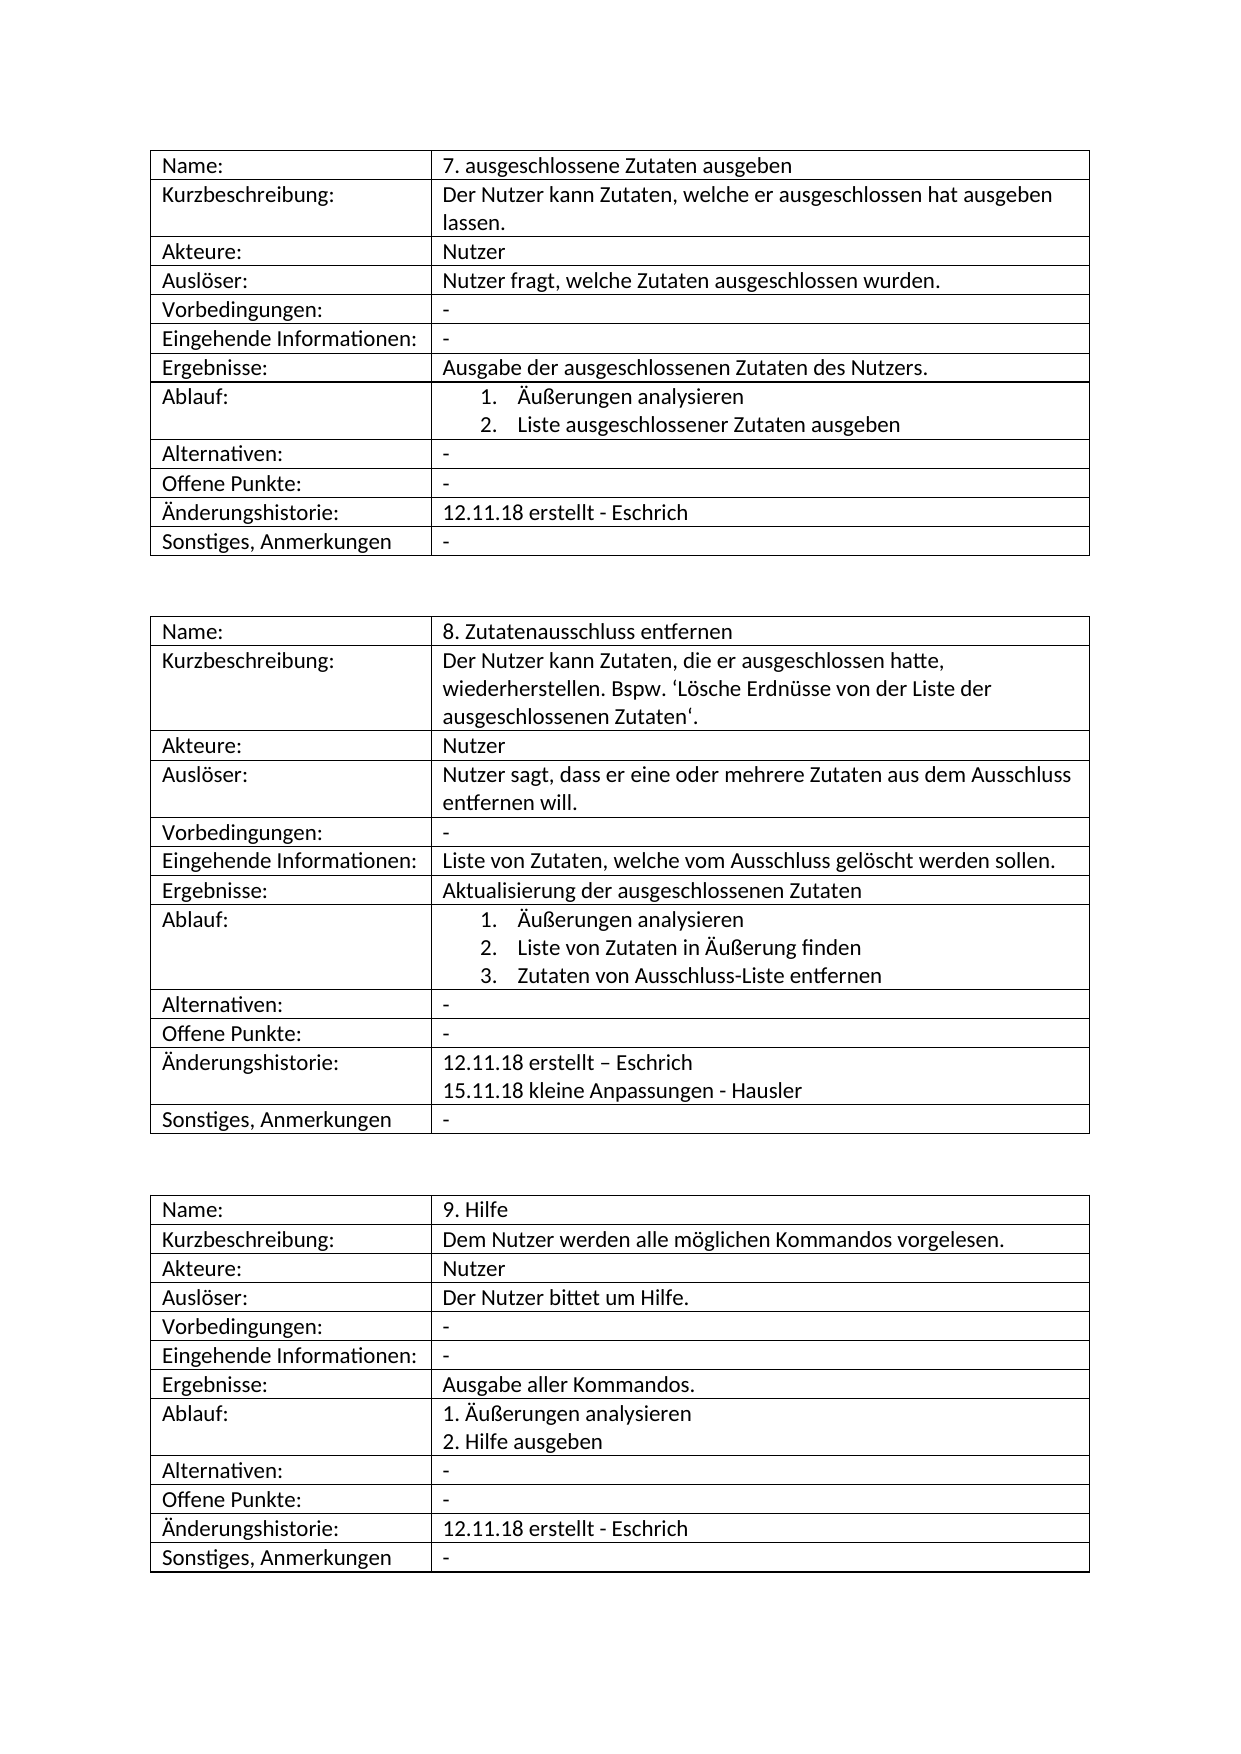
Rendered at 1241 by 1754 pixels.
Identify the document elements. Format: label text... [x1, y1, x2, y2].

table_cell Änderungshistorie: [151, 1514, 431, 1542]
table_cell Ablauf: [151, 383, 431, 438]
table_cell Kurzbeschreibung: [151, 1225, 431, 1253]
table_cell Kurzbeschreibung: [151, 180, 431, 236]
table_cell - [432, 1105, 1089, 1133]
table_cell Vorbedingungen: [151, 1312, 431, 1340]
table_cell Kurzbeschreibung: [151, 646, 431, 730]
table_cell Änderungshistorie: [151, 1048, 431, 1104]
table_header Name: [151, 1196, 431, 1224]
table_cell - [432, 1019, 1089, 1047]
table_cell Nutzer [432, 731, 1089, 759]
table_cell Aktualisierung der ausgeschlossenen Zutaten [432, 876, 1089, 904]
table_cell Sonstiges, Anmerkungen [151, 527, 431, 555]
table_cell Ablauf: [151, 905, 431, 989]
table_cell Sonstiges, Anmerkungen [151, 1543, 431, 1571]
table_cell Nutzer [432, 237, 1089, 265]
table_cell Alternativen: [151, 990, 431, 1018]
table_cell Ergebnisse: [151, 1370, 431, 1398]
table_cell - [432, 324, 1089, 352]
table_cell 12.11.18 erstellt - Eschrich [432, 1514, 1089, 1542]
table_cell Liste von Zutaten, welche vom Ausschluss gelöscht werden sollen. [432, 847, 1089, 875]
table_cell 12.11.18 erstellt – Eschrich 15.11.18 kleine Anpassungen - Hausler [432, 1048, 1089, 1104]
table_cell Auslöser: [151, 1283, 431, 1311]
table_cell - [432, 295, 1089, 323]
table_cell - [432, 1341, 1089, 1369]
table_header 9. Hilfe [432, 1196, 1089, 1224]
table_cell Eingehende Informationen: [151, 847, 431, 875]
table_cell - [432, 818, 1089, 846]
table_cell Akteure: [151, 1254, 431, 1282]
table_cell Akteure: [151, 237, 431, 265]
table_cell Nutzer [432, 1254, 1089, 1282]
table_cell - [432, 440, 1089, 468]
table_cell Ergebnisse: [151, 876, 431, 904]
table_cell Vorbedingungen: [151, 295, 431, 323]
table_cell Vorbedingungen: [151, 818, 431, 846]
table_cell Nutzer sagt, dass er eine oder mehrere Zutaten aus dem Ausschluss entfernen will. [432, 761, 1089, 817]
table_cell - [432, 990, 1089, 1018]
table_cell Ausgabe aller Kommandos. [432, 1370, 1089, 1398]
table_cell - [432, 527, 1089, 555]
table_cell Eingehende Informationen: [151, 1341, 431, 1369]
table_cell Offene Punkte: [151, 1485, 431, 1513]
table_cell 12.11.18 erstellt - Eschrich [432, 498, 1089, 526]
table_cell Sonstiges, Anmerkungen [151, 1105, 431, 1133]
table_cell Offene Punkte: [151, 469, 431, 497]
table_cell Ablauf: [151, 1399, 431, 1455]
table_cell Auslöser: [151, 266, 431, 294]
table_cell - [432, 1456, 1089, 1484]
table_cell Akteure: [151, 731, 431, 759]
table_cell Der Nutzer bittet um Hilfe. [432, 1283, 1089, 1311]
table_cell Äußerungen analysieren Liste ausgeschlossener Zutaten ausgeben [432, 383, 1089, 438]
table_cell Alternativen: [151, 1456, 431, 1484]
table_cell Äußerungen analysieren Liste von Zutaten in Äußerung finden Zutaten von Ausschluss-Liste entfernen [432, 905, 1089, 989]
table_header 8. Zutatenausschluss entfernen [432, 617, 1089, 645]
table_header 7. ausgeschlossene Zutaten ausgeben [432, 151, 1089, 179]
table_cell Dem Nutzer werden alle möglichen Kommandos vorgelesen. [432, 1225, 1089, 1253]
table_cell Nutzer fragt, welche Zutaten ausgeschlossen wurden. [432, 266, 1089, 294]
table_cell Alternativen: [151, 440, 431, 468]
table_cell Ausgabe der ausgeschlossenen Zutaten des Nutzers. [432, 354, 1089, 381]
table_cell - [432, 1485, 1089, 1513]
table_cell Der Nutzer kann Zutaten, welche er ausgeschlossen hat ausgeben lassen. [432, 180, 1089, 236]
table_cell - [432, 469, 1089, 497]
table_cell 1. Äußerungen analysieren 2. Hilfe ausgeben [432, 1399, 1089, 1455]
table_cell Auslöser: [151, 761, 431, 817]
table_cell Offene Punkte: [151, 1019, 431, 1047]
table_cell - [432, 1543, 1089, 1571]
table_cell Ergebnisse: [151, 354, 431, 381]
table_cell - [432, 1312, 1089, 1340]
table_header Name: [151, 617, 431, 645]
table_cell Änderungshistorie: [151, 498, 431, 526]
table_cell Eingehende Informationen: [151, 324, 431, 352]
table_cell Der Nutzer kann Zutaten, die er ausgeschlossen hatte, wiederherstellen. Bspw. ‘Lösche Erdnüsse von der Liste der ausgeschlossenen Zutaten‘. [432, 646, 1089, 730]
table_header Name: [151, 151, 431, 179]
